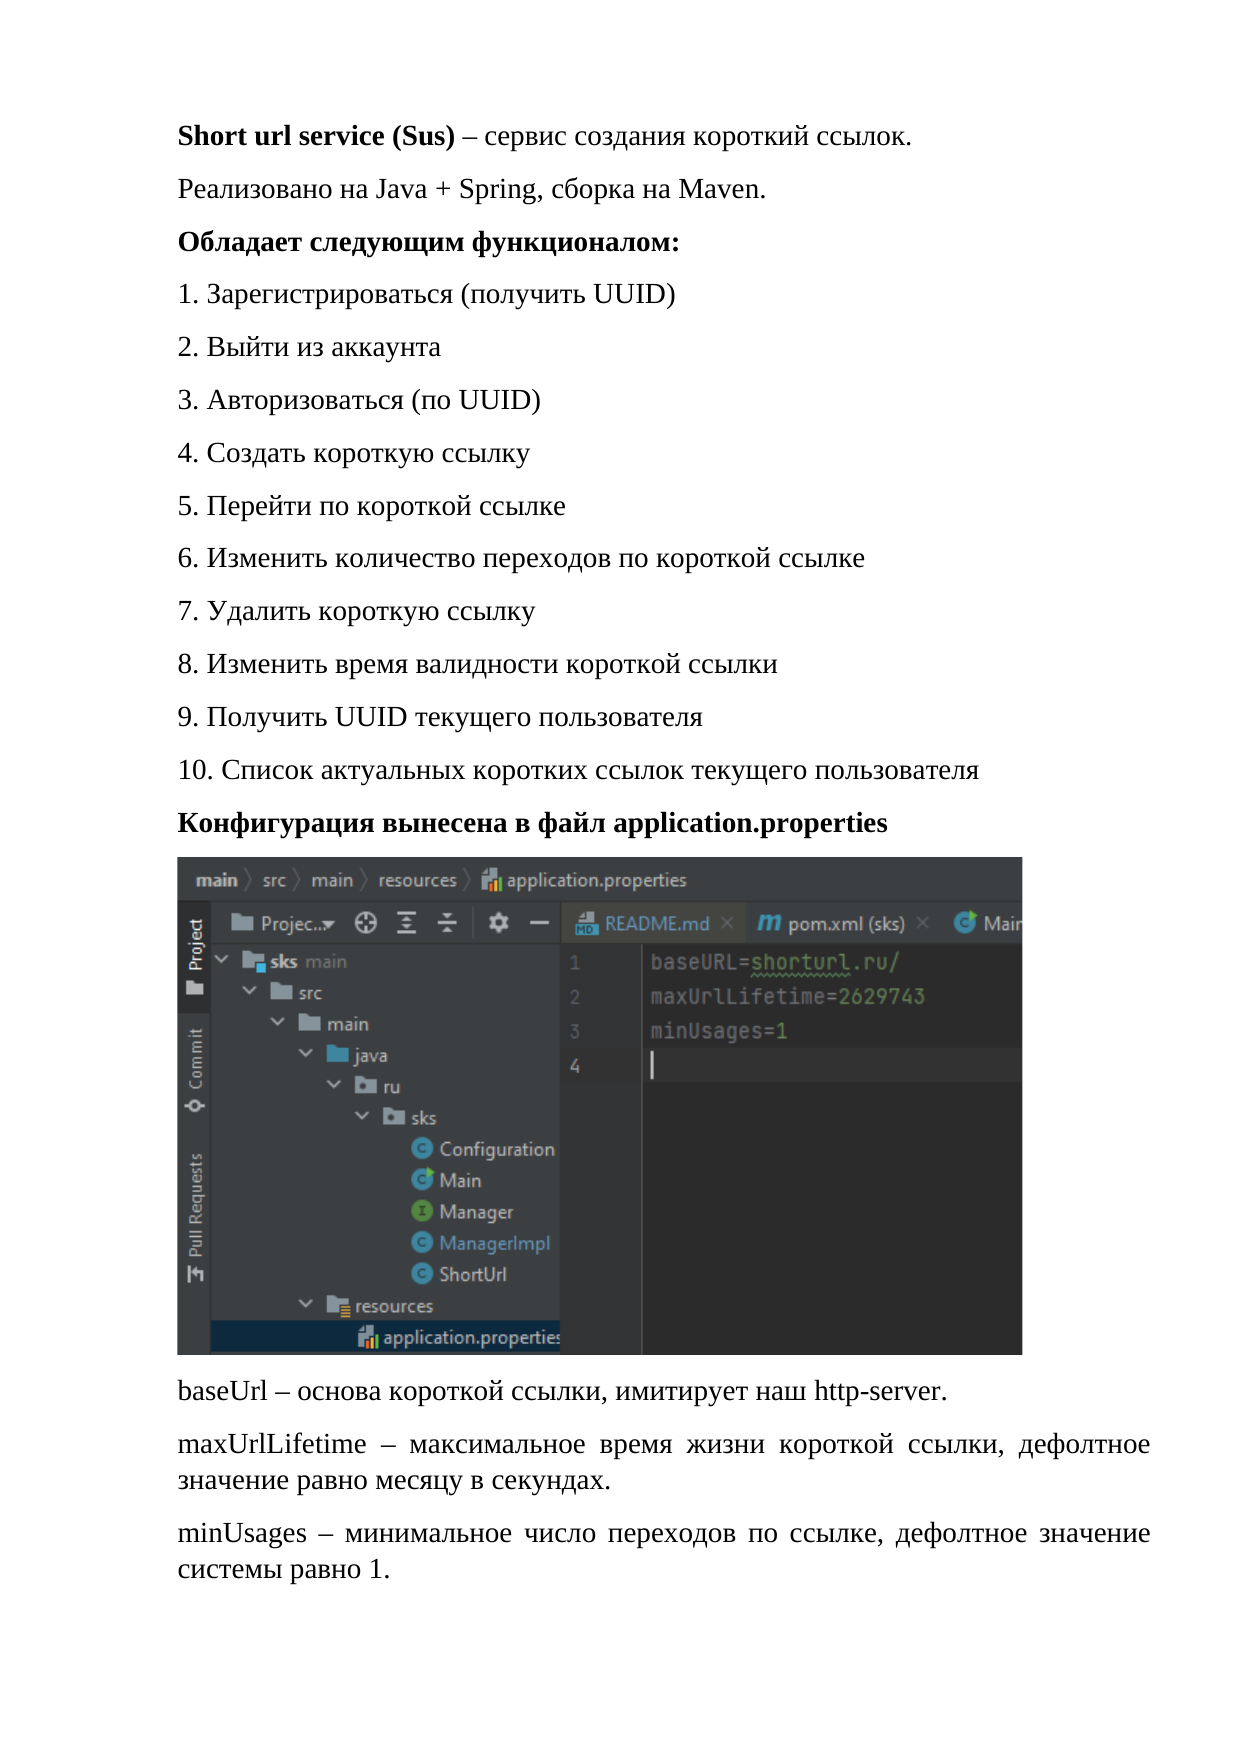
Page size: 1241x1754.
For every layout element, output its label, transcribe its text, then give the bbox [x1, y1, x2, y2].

text maxUrlLifetime – максимальное время жизни короткой ссылки, дефолтное значение равно месяцу в секундах. [177, 1426, 1152, 1496]
text 7. Удалить короткую ссылку [177, 593, 1152, 627]
text 10. Список актуальных коротких ссылок текущего пользователя [177, 752, 1152, 785]
text minUsages – минимальное число переходов по ссылке, дефолтное значение системы равно 1. [177, 1515, 1152, 1585]
text 3. Авторизоваться (по UUID) [177, 382, 1152, 416]
text Обладает следующим функционалом: [177, 224, 1152, 257]
text baseUrl – основа короткой ссылки, имитирует наш http-server. [177, 1373, 1152, 1407]
text Short url service (Sus) – сервис создания короткий ссылок. [177, 118, 1152, 152]
text 4. Создать короткую ссылку [177, 435, 1152, 468]
text 8. Изменить время валидности короткой ссылки [177, 646, 1152, 680]
text Реализовано на Java + Spring, сборка на Maven. [177, 171, 1152, 204]
text 9. Получить UUID текущего пользователя [177, 699, 1152, 733]
picture [177, 857, 1023, 1355]
text 5. Перейти по короткой ссылке [177, 488, 1152, 521]
text 1. Зарегистрироваться (получить UUID) [177, 277, 1152, 310]
text 6. Изменить количество переходов по короткой ссылке [177, 541, 1152, 574]
text Конфигурация вынесена в файл application.properties [177, 805, 1152, 838]
text 2. Выйти из аккаунта [177, 329, 1152, 363]
